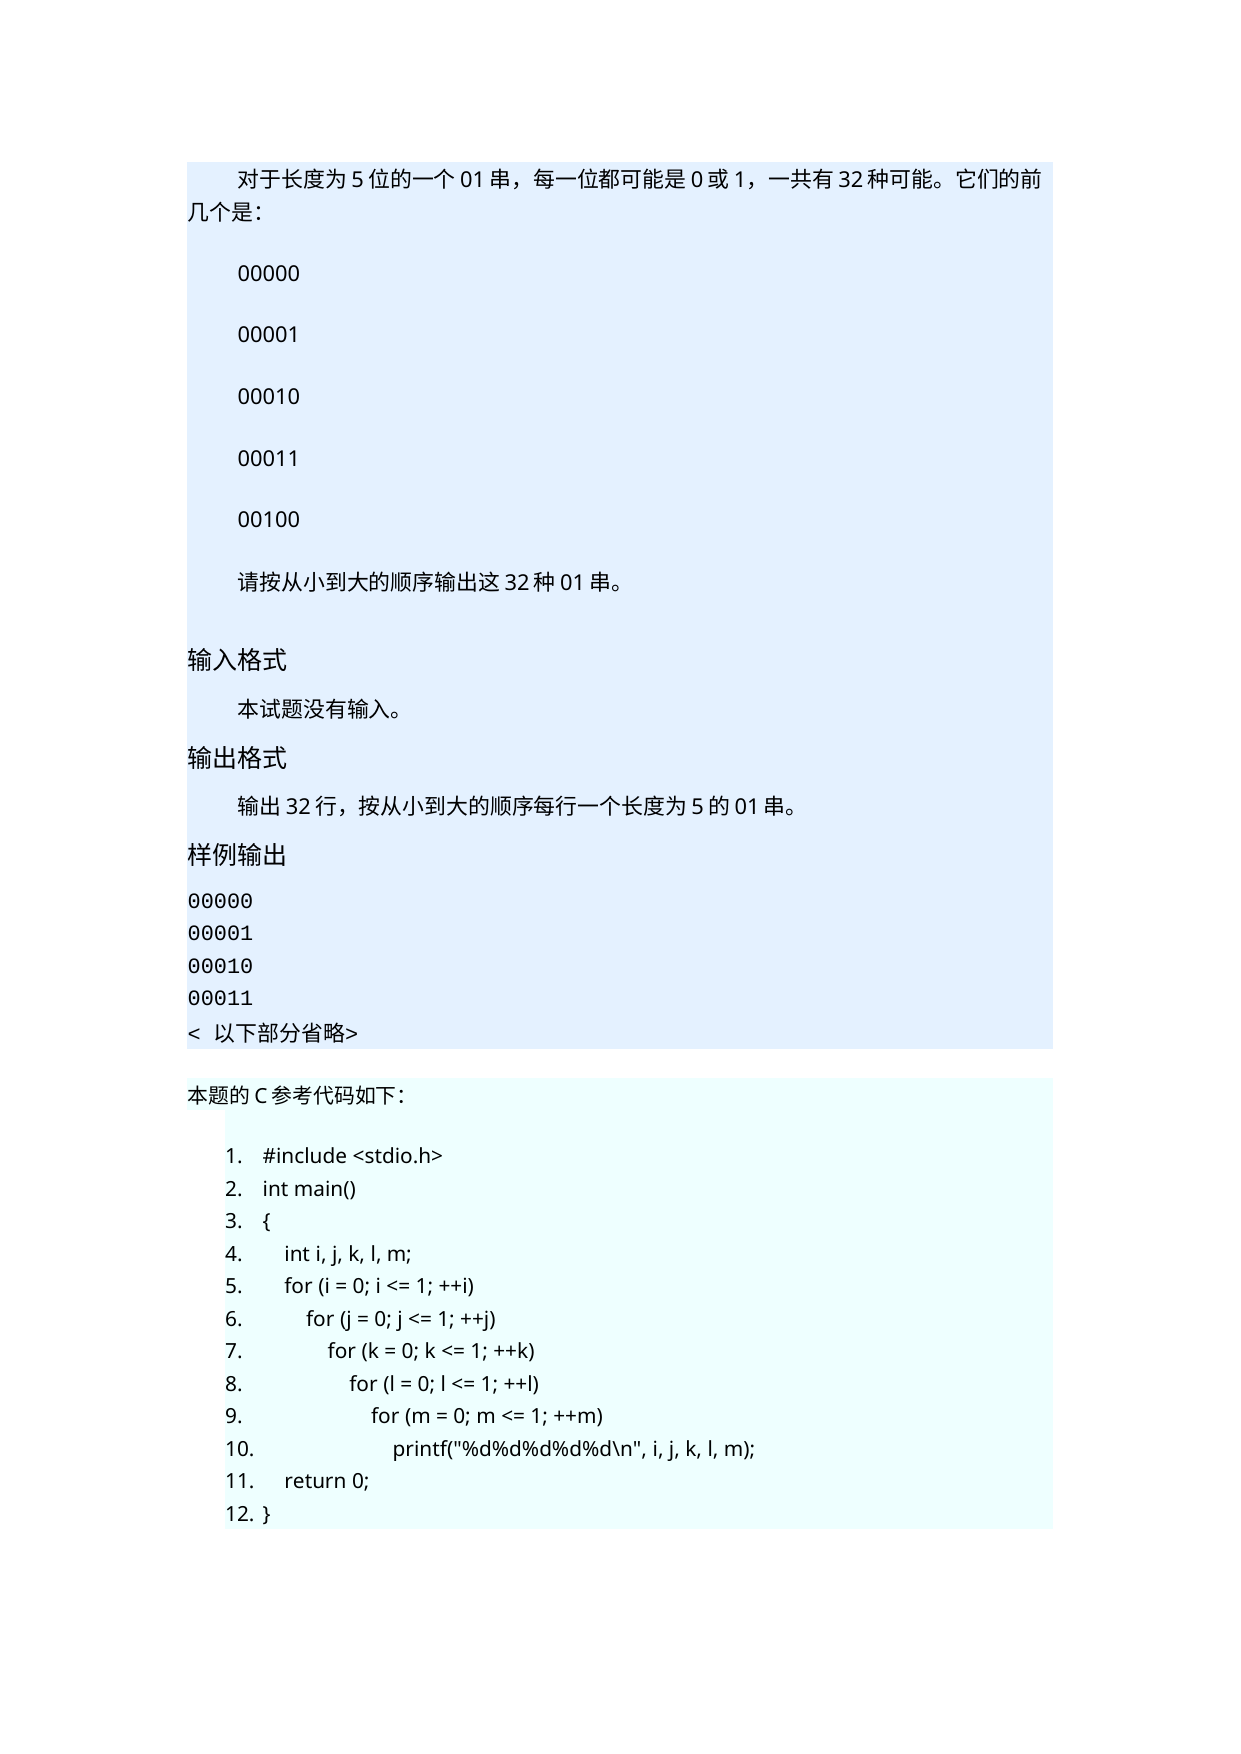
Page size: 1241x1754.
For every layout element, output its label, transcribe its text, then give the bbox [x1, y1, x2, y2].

text 00000 [187, 256, 1053, 289]
text 00011 [187, 441, 1053, 474]
list for (j = 0; j <= 1; ++j) [225, 1302, 1053, 1334]
text 00100 [187, 503, 1053, 535]
text 00010 [187, 379, 1053, 412]
list return 0; [225, 1464, 1053, 1497]
text 输出32行，按从小到大的顺序每行一个长度为5的01串。 [187, 789, 1053, 821]
text 本题的C参考代码如下： [187, 1078, 1053, 1110]
text 输入格式 [187, 626, 1053, 691]
text 对于长度为5位的一个01串，每一位都可能是0或1，一共有32种可能。它们的前几个是： [187, 162, 1053, 227]
list for (m = 0; m <= 1; ++m) [225, 1399, 1053, 1432]
list for (k = 0; k <= 1; ++k) [225, 1334, 1053, 1367]
list int i, j, k, l, m; [225, 1237, 1053, 1269]
list for (i = 0; i <= 1; ++i) [225, 1269, 1053, 1302]
text 输出格式 [187, 724, 1053, 789]
text 00000 00001 00010 00011 < 以下部分省略> [187, 886, 1053, 1049]
text 00001 [187, 318, 1053, 350]
text 本试题没有输入。 [187, 691, 1053, 724]
text 请按从小到大的顺序输出这32种01串。 [187, 564, 1053, 597]
list printf("%d%d%d%d%d\n", i, j, k, l, m); [225, 1432, 1053, 1464]
text 样例输出 [187, 821, 1053, 886]
list int main() [225, 1172, 1053, 1204]
list } [225, 1497, 1053, 1529]
list { [225, 1204, 1053, 1237]
list for (l = 0; l <= 1; ++l) [225, 1367, 1053, 1399]
list #include <stdio.h> [225, 1139, 1053, 1172]
